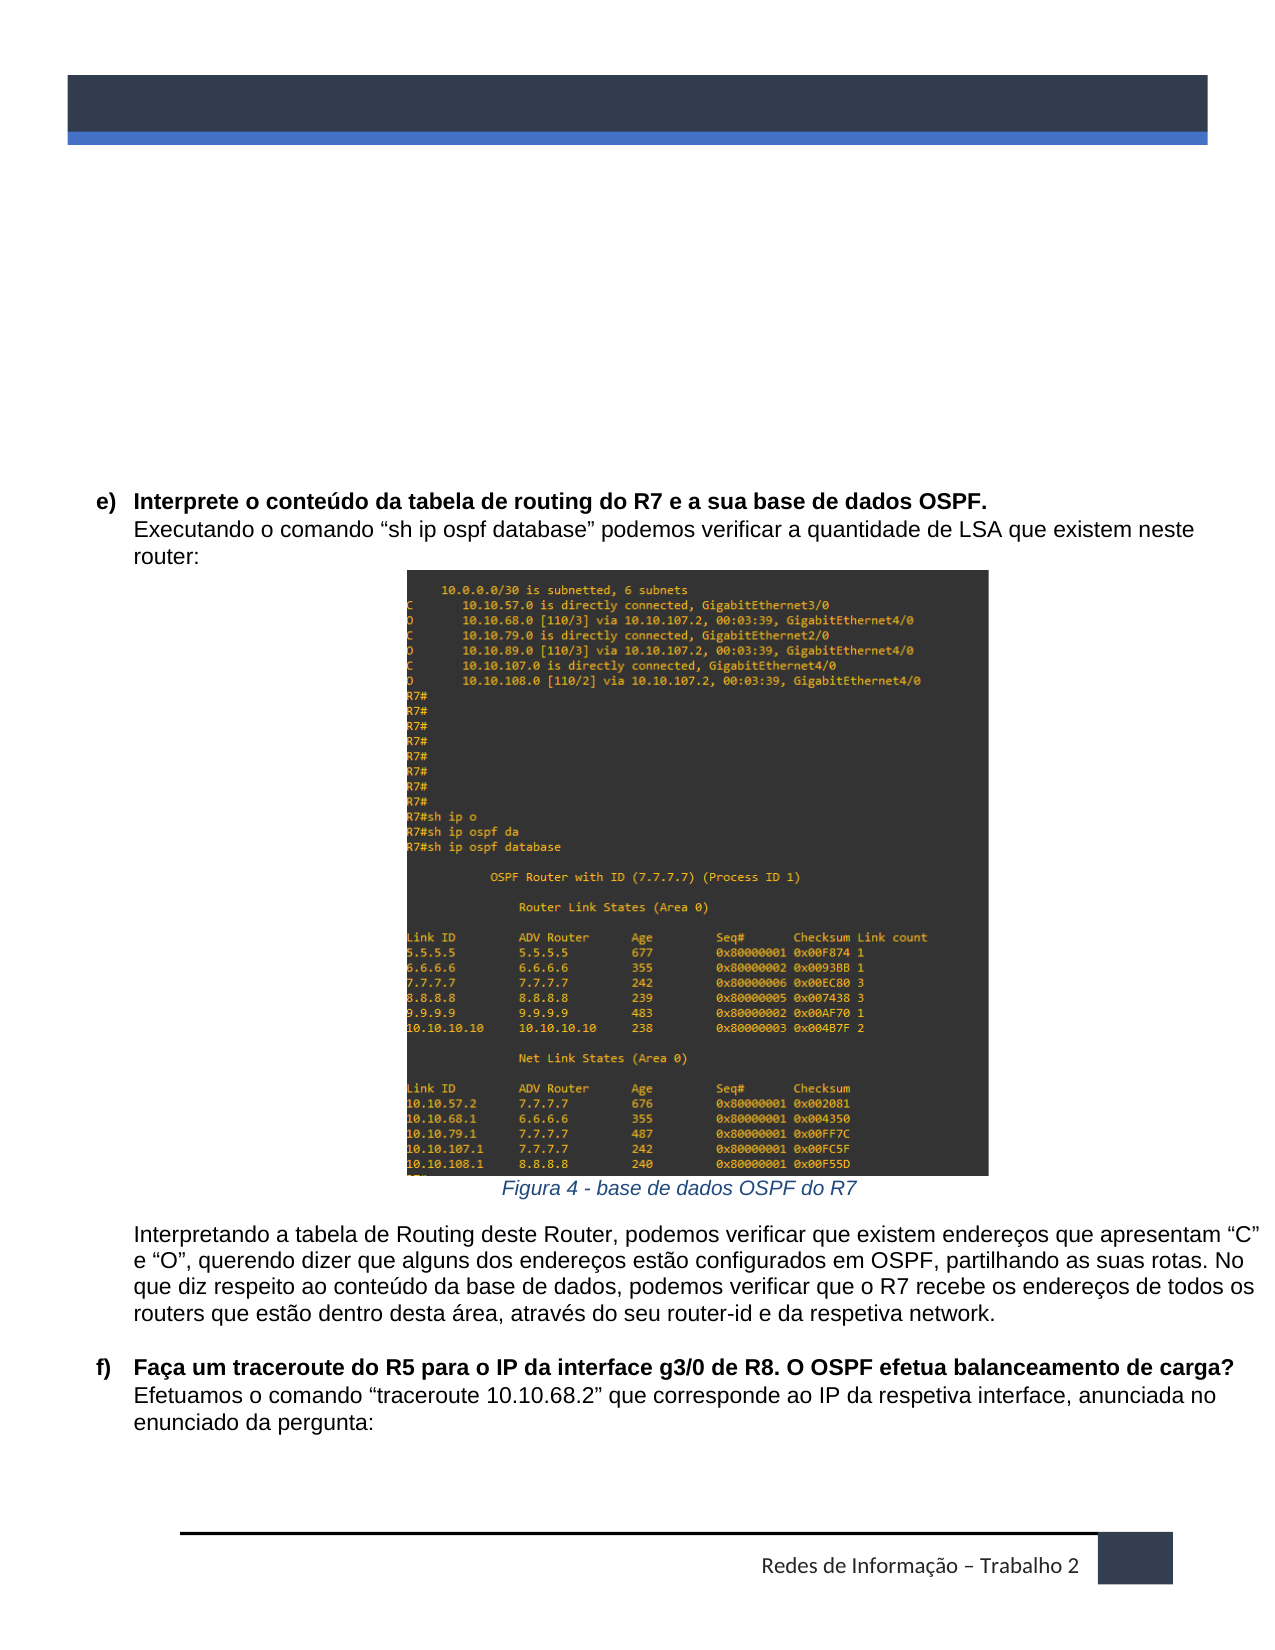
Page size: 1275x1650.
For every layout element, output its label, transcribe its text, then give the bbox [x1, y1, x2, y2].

text Figura 4 - base de dados OSPF do R7 [96, 1176, 1262, 1200]
list Efetuamos o comando “traceroute 10.10.68.2” que corresponde ao IP da respetiva interface, anunciada no enunciado da pergunta: [133, 1382, 1262, 1435]
list Faça um traceroute do R5 para o IP da interface g3/0 de R8. O OSPF efetua balanceamento de carga? [96, 1354, 1262, 1380]
list Executando o comando “sh ip ospf database” podemos verificar a quantidade de LSA que existem neste router: [133, 516, 1262, 569]
list Interprete o conteúdo da tabela de routing do R7 e a sua base de dados OSPF. [96, 488, 1262, 514]
picture [407, 570, 989, 1176]
text Interpretando a tabela de Routing deste Router, podemos verificar que existem endereços que apresentam “C” e “O”, querendo dizer que alguns dos endereços estão configurados em OSPF, partilhando as suas rotas. No que diz respeito ao conteúdo da base de dados, podemos verificar que o R7 recebe os endereços de todos os routers que estão dentro desta área, através do seu router-id e da respetiva network. [133, 1221, 1262, 1326]
